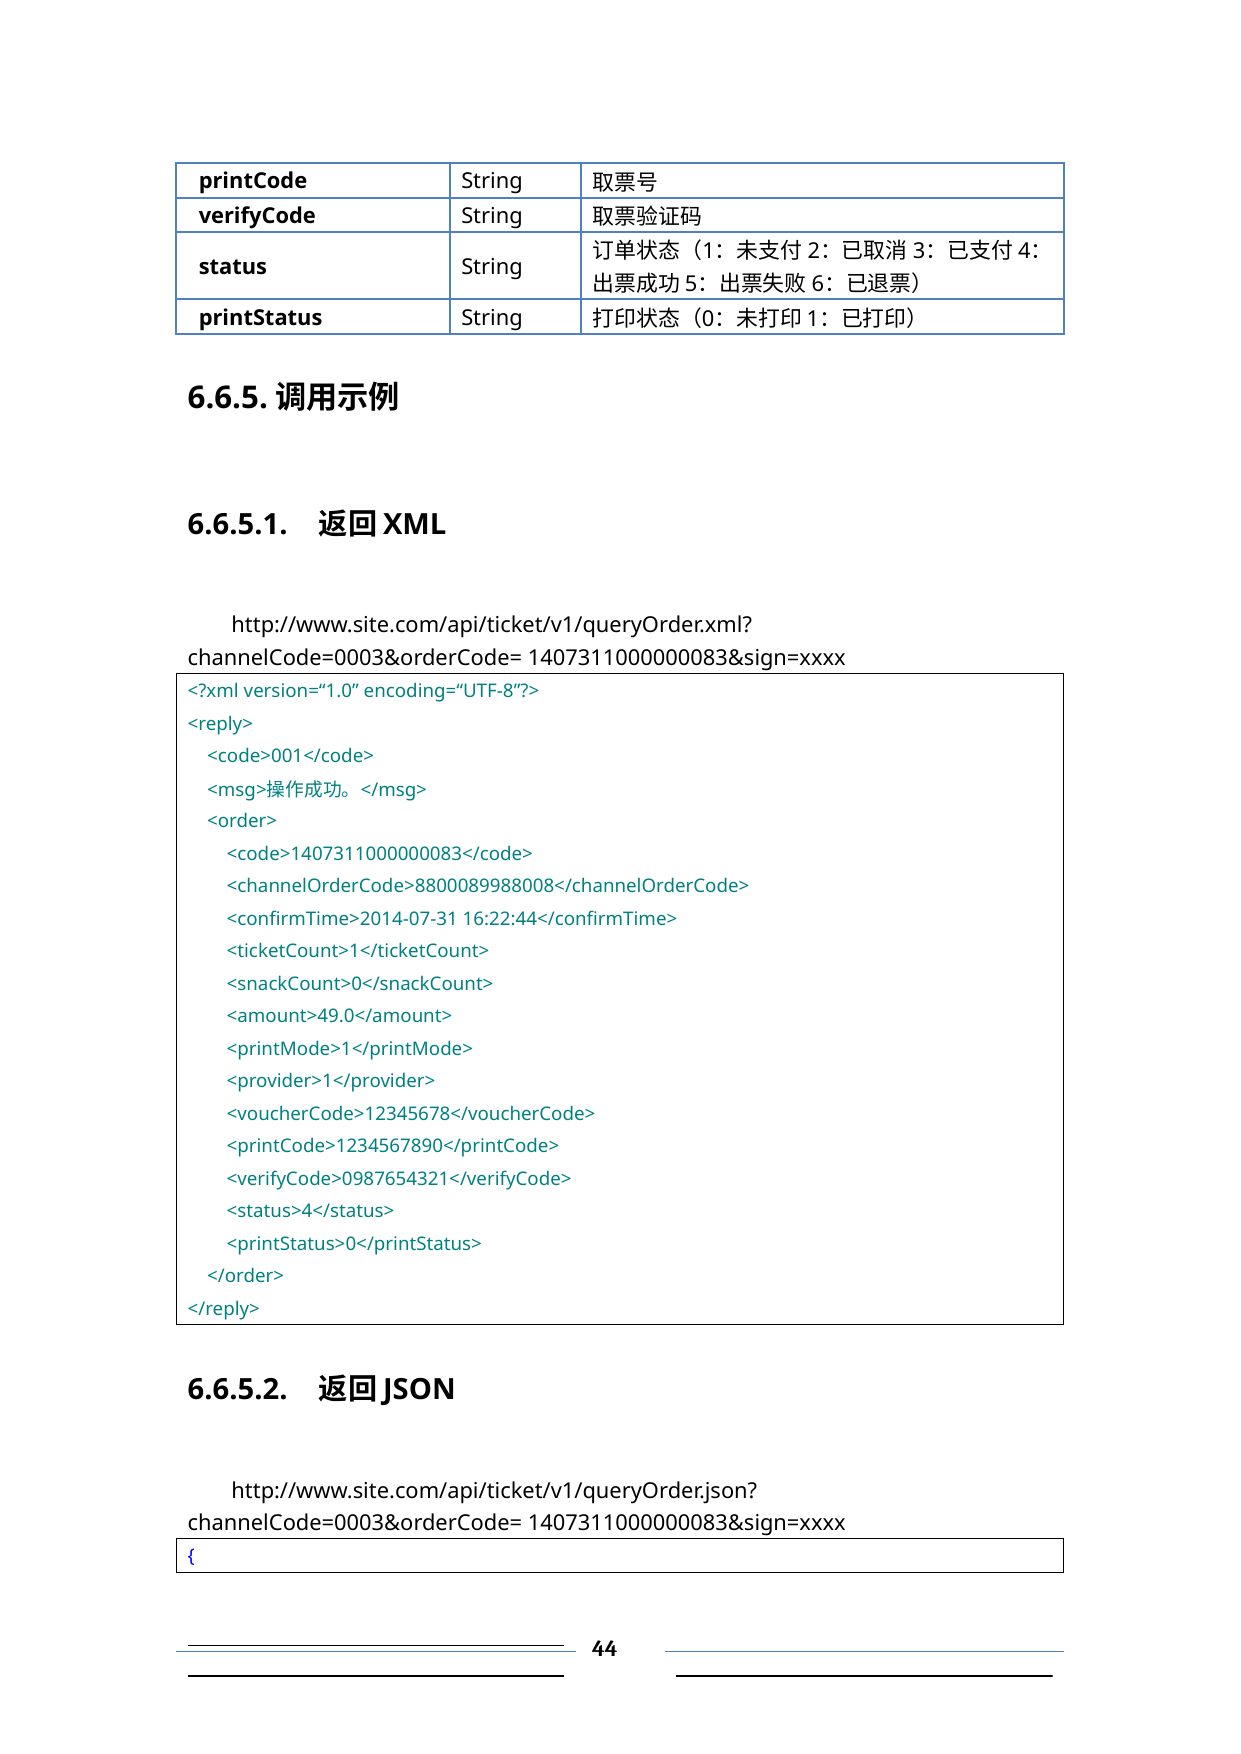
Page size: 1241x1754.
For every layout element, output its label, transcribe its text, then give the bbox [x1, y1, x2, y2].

subtitle 调用示例 [187, 362, 1053, 427]
table_cell printCode [177, 164, 449, 197]
table_cell printStatus [177, 300, 449, 333]
table_cell 取票号 [582, 164, 1063, 197]
table_cell String [451, 164, 580, 197]
table_cell verifyCode [177, 199, 449, 231]
table_cell 订单状态（1：未支付 2：已取消 3：已支付 4：出票成功 5：出票失败 6：已退票） [582, 233, 1063, 298]
text http://www.site.com/api/ticket/v1/queryOrder.json?channelCode=0003&orderCode= 1407311000000083&sign=xxxx [187, 1473, 1053, 1538]
table_cell String [451, 300, 580, 333]
subtitle 返回JSON [187, 1354, 1053, 1419]
text http://www.site.com/api/ticket/v1/queryOrder.xml?channelCode=0003&orderCode= 1407311000000083&sign=xxxx [187, 608, 1053, 673]
table_cell String [451, 199, 580, 231]
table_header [177, 1539, 1063, 1572]
table_cell String [451, 233, 580, 298]
table_cell 打印状态（0：未打印 1：已打印） [582, 300, 1063, 333]
table_cell status [177, 233, 449, 298]
table_header <?xml version=“1.0” encoding=“UTF-8”?> <reply> <code>001</code> <msg>操作成功。</msg> <order> <code>1407311000000083</code> <channelOrderCode>8800089988008</channelOrderCode> <confirmTime>2014-07-31 16:22:44</confirmTime> <ticketCount>1</ticketCount> <snackCount>0</snackCount> <amount>49.0</amount> <printMode>1</printMode> <provider>1</provider> <voucherCode>12345678</voucherCode> <printCode>1234567890</printCode> <verifyCode>0987654321</verifyCode> <status>4</status> <printStatus>0</printStatus> </order> </reply> [177, 674, 1063, 1324]
table_cell 取票验证码 [582, 199, 1063, 231]
subtitle 返回XML [187, 489, 1053, 554]
